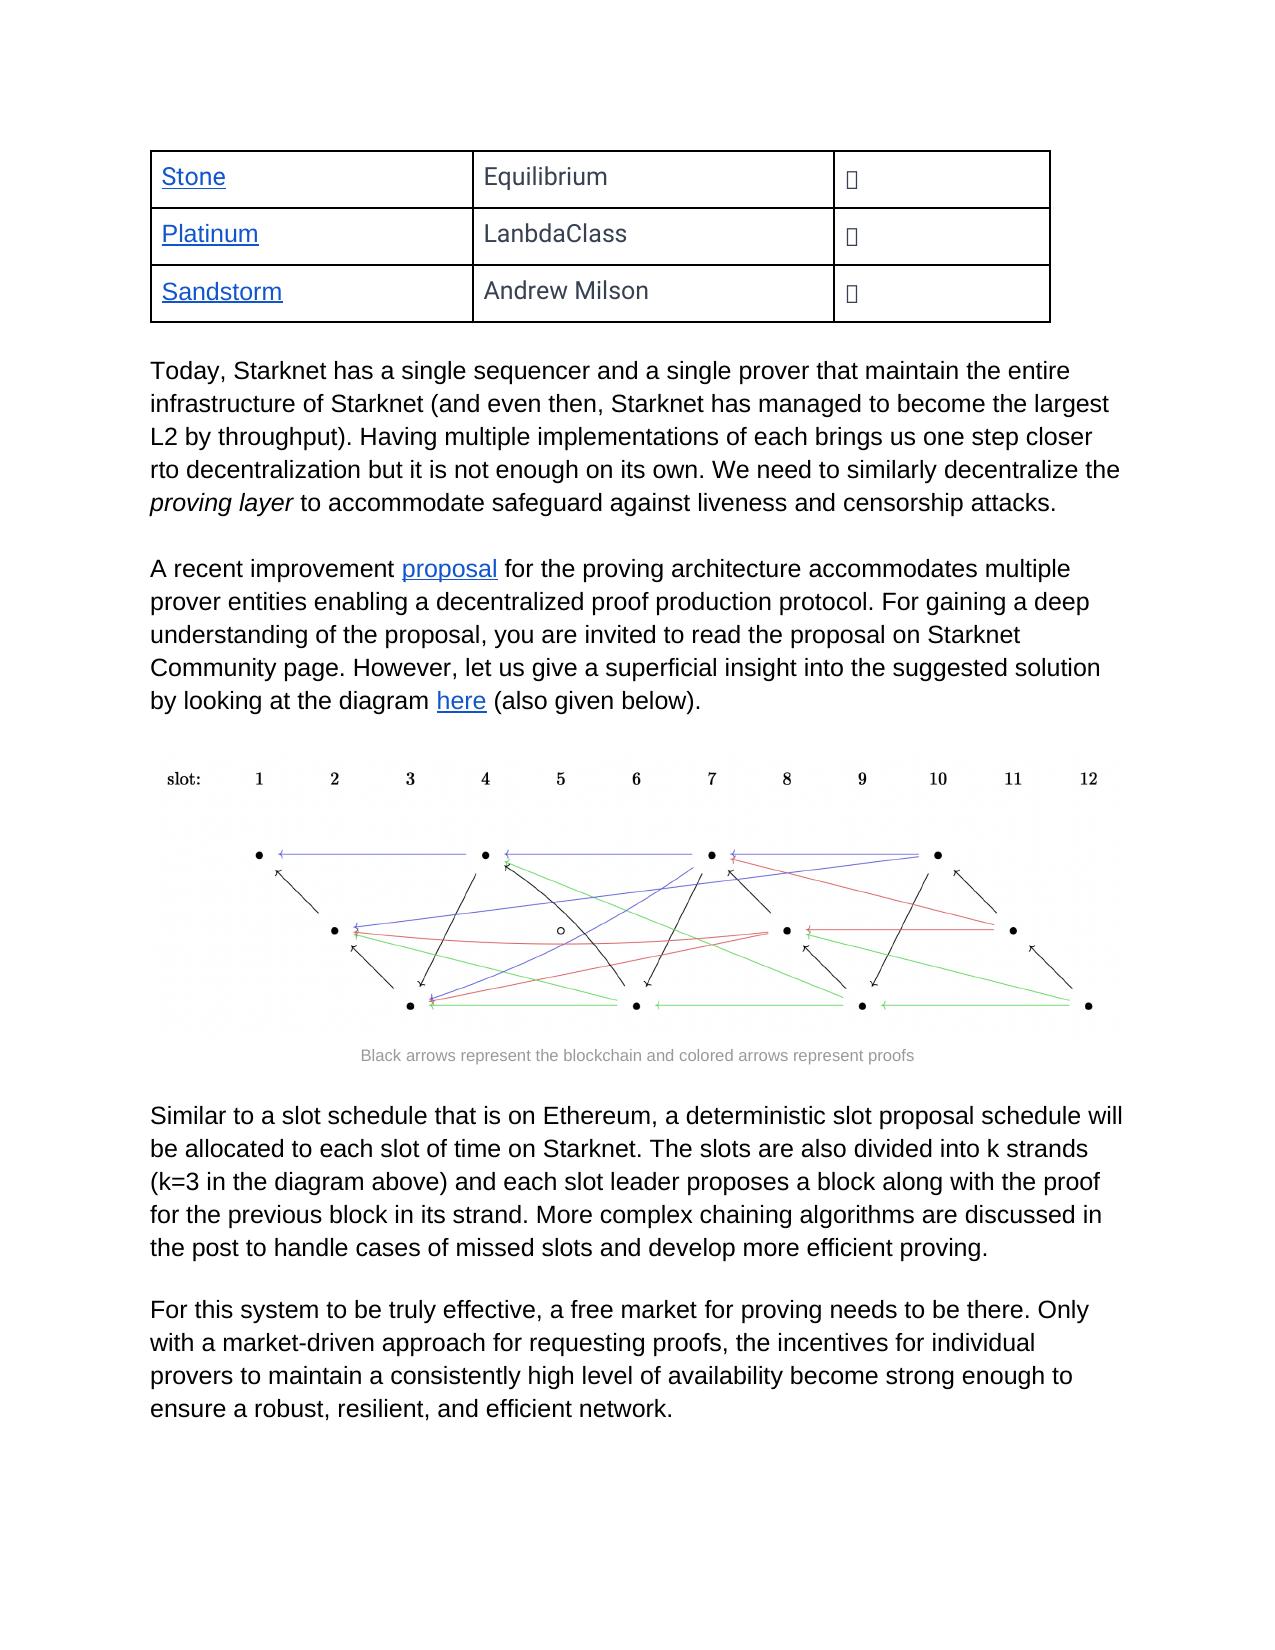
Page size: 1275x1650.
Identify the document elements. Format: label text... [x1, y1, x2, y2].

table_cell Equilibrium [474, 152, 833, 207]
table_cell ✅ [835, 152, 1049, 207]
table_cell Andrew Milson [474, 266, 833, 321]
picture [150, 752, 1125, 1042]
table_cell LanbdaClass [474, 209, 833, 264]
text A recent improvement proposal for the proving architecture accommodates multiple prover entities enabling a decentralized proof production protocol. For gaining a deep understanding of the proposal, you are invited to read the proposal on Starknet Community page. However, let us give a superficial insight into the suggested solution by looking at the diagram here (also given below). [150, 554, 1125, 715]
text Today, Starknet has a single sequencer and a single prover that maintain the entire infrastructure of Starknet (and even then, Starknet has managed to become the largest L2 by throughput). Having multiple implementations of each brings us one step closer rto decentralization but it is not enough on its own. We need to similarly decentralize the proving layer to accommodate safeguard against liveness and censorship attacks. [150, 356, 1125, 517]
table_cell Stone [152, 152, 472, 207]
table_cell ✅ [835, 209, 1049, 264]
table_cell Sandstorm [152, 266, 472, 321]
text Black arrows represent the blockchain and colored arrows represent proofs [150, 1046, 1125, 1065]
table_cell Platinum [152, 209, 472, 264]
text For this system to be truly effective, a free market for proving needs to be there. Only with a market-driven approach for requesting proofs, the incentives for individual provers to maintain a consistently high level of availability become strong enough to ensure a robust, resilient, and efficient network. [150, 1295, 1125, 1423]
table_cell ✅ [835, 266, 1049, 321]
text Similar to a slot schedule that is on Ethereum, a deterministic slot proposal schedule will be allocated to each slot of time on Starknet. The slots are also divided into k strands (k=3 in the diagram above) and each slot leader proposes a block along with the proof for the previous block in its strand. More complex chaining algorithms are discussed in the post to handle cases of missed slots and develop more efficient proving. [150, 1101, 1125, 1262]
